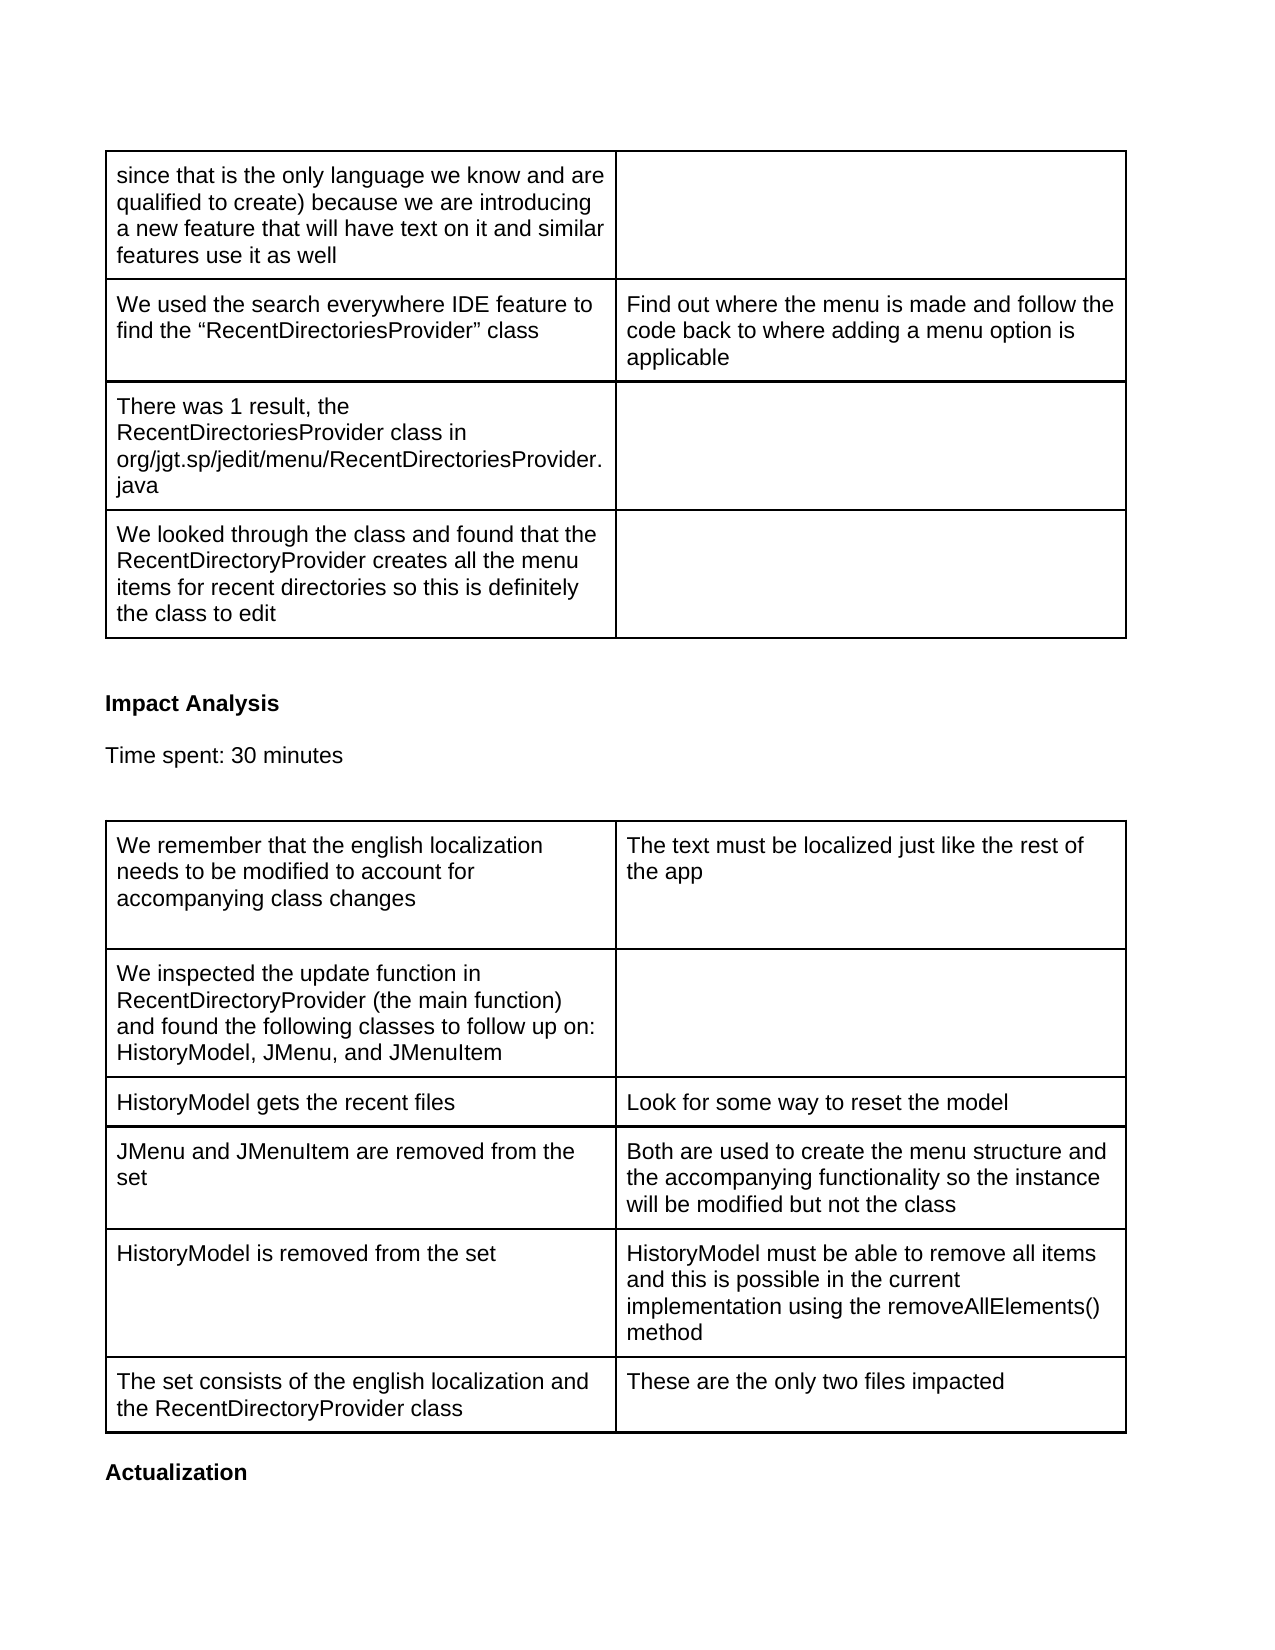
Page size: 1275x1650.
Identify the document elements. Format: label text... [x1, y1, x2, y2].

table_cell HistoryModel is removed from the set [107, 1230, 615, 1356]
table_cell We looked through the class and found that the RecentDirectoryProvider creates all the menu items for recent directories so this is definitely the class to edit [107, 511, 615, 637]
text Impact Analysis [105, 690, 1125, 717]
table_cell HistoryModel must be able to remove all items and this is possible in the current implementation using the removeAllElements() method [617, 1230, 1125, 1356]
text Time spent: 30 minutes [105, 742, 1125, 768]
table_cell These are the only two files impacted [617, 1358, 1125, 1431]
table_cell Both are used to create the menu structure and the accompanying functionality so the instance will be modified but not the class [617, 1128, 1125, 1227]
table_cell We used the search everywhere IDE feature to find the “RecentDirectoriesProvider” class [107, 280, 615, 380]
table_cell [617, 152, 1125, 278]
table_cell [107, 152, 615, 278]
table_cell Find out where the menu is made and follow the code back to where adding a menu option is applicable [617, 280, 1125, 380]
table_cell The set consists of the english localization and the RecentDirectoryProvider class [107, 1358, 615, 1431]
table_cell There was 1 result, the RecentDirectoriesProvider class in org/jgt.sp/jedit/menu/RecentDirectoriesProvider.java [107, 383, 615, 509]
text Actualization [105, 1458, 1125, 1485]
table_cell [617, 950, 1125, 1076]
table_cell [617, 511, 1125, 637]
table_header We remember that the english localization needs to be modified to account for accompanying class changes [107, 822, 615, 948]
table_cell [617, 383, 1125, 509]
table_cell Look for some way to reset the model [617, 1078, 1125, 1125]
table_header The text must be localized just like the rest of the app [617, 822, 1125, 948]
table_cell We inspected the update function in RecentDirectoryProvider (the main function) and found the following classes to follow up on: HistoryModel, JMenu, and JMenuItem [107, 950, 615, 1076]
table_cell HistoryModel gets the recent files [107, 1078, 615, 1125]
table_cell JMenu and JMenuItem are removed from the set [107, 1128, 615, 1227]
